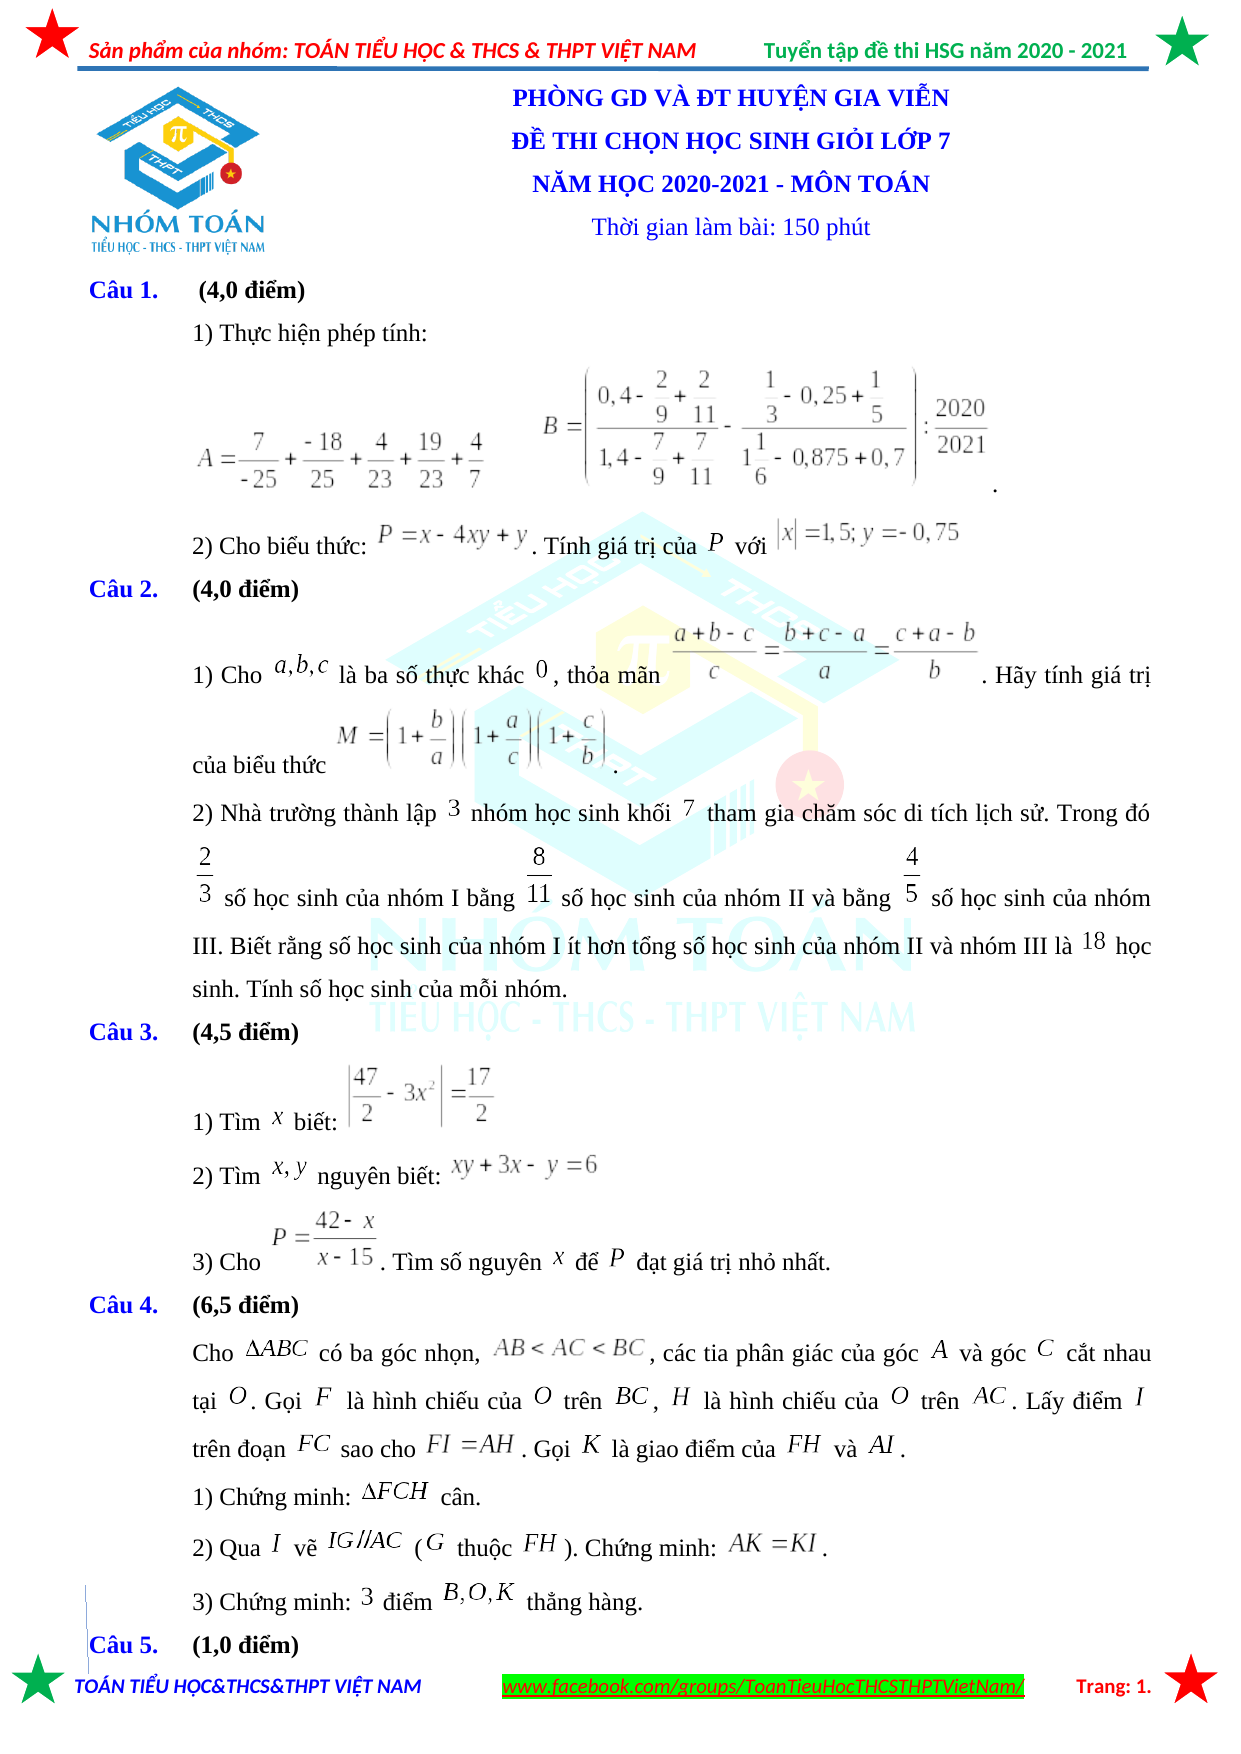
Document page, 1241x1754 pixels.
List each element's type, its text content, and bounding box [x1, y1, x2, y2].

list 1) Cho là ba số thực khác , thỏa mãn . Hãy tính giá trị của biểu thức . [192, 618, 1152, 779]
table_header [78, 83, 281, 275]
list (6,5 điểm) [89, 1290, 1152, 1319]
list Cho có ba góc nhọn, , các tia phân giác của góc và góc cắt nhau tại . Gọi là hình chiếu của trên , là hình chiếu của trên . Lấy điểm trên đoạn sao cho . Gọi là giao điểm của và . [192, 1333, 1152, 1462]
list 1) Tìm biết: [192, 1060, 1152, 1136]
picture [88, 82, 268, 262]
list . [192, 361, 1152, 498]
list 1) Chứng minh: cân. [192, 1477, 1152, 1510]
list 2) Nhà trường thành lập nhóm học sinh khối tham gia chăm sóc di tích lịch sử. Trong đó số học sinh của nhóm I bằng số học sinh của nhóm II và bằng số học sinh của nhóm III. Biết rằng số học sinh của nhóm I ít hơn tổng số học sinh của nhóm II và nhóm III là học sinh. Tính số học sinh của mỗi nhóm. [192, 793, 1152, 1003]
text 2) Cho biểu thức: . Tính giá trị của với [192, 512, 1152, 560]
list 3) Cho . Tìm số nguyên để đạt giá trị nhỏ nhất. [192, 1204, 1152, 1276]
list (1,0 điểm) [89, 1630, 1152, 1659]
table_header PHÒNG GD VÀ ĐT HUYỆN GIA VIỄN ĐỀ THI CHỌN HỌC SINH GIỎI LỚP 7 NĂM HỌC 2020-2021 - MÔN TOÁN Thời gian làm bài: 150 phút [281, 83, 1181, 275]
list 2) Qua vẽ ( thuộc ). Chứng minh: . [192, 1525, 1152, 1561]
list 1) Thực hiện phép tính: [192, 318, 1152, 347]
list (4,0 điểm) [89, 574, 1152, 603]
list 3) Chứng minh: điểm thẳng hàng. [192, 1576, 1152, 1616]
list (4,0 điểm) [89, 275, 1152, 304]
list 2) Tìm nguyên biết: [192, 1150, 1152, 1190]
list (4,5 điểm) [89, 1017, 1152, 1046]
